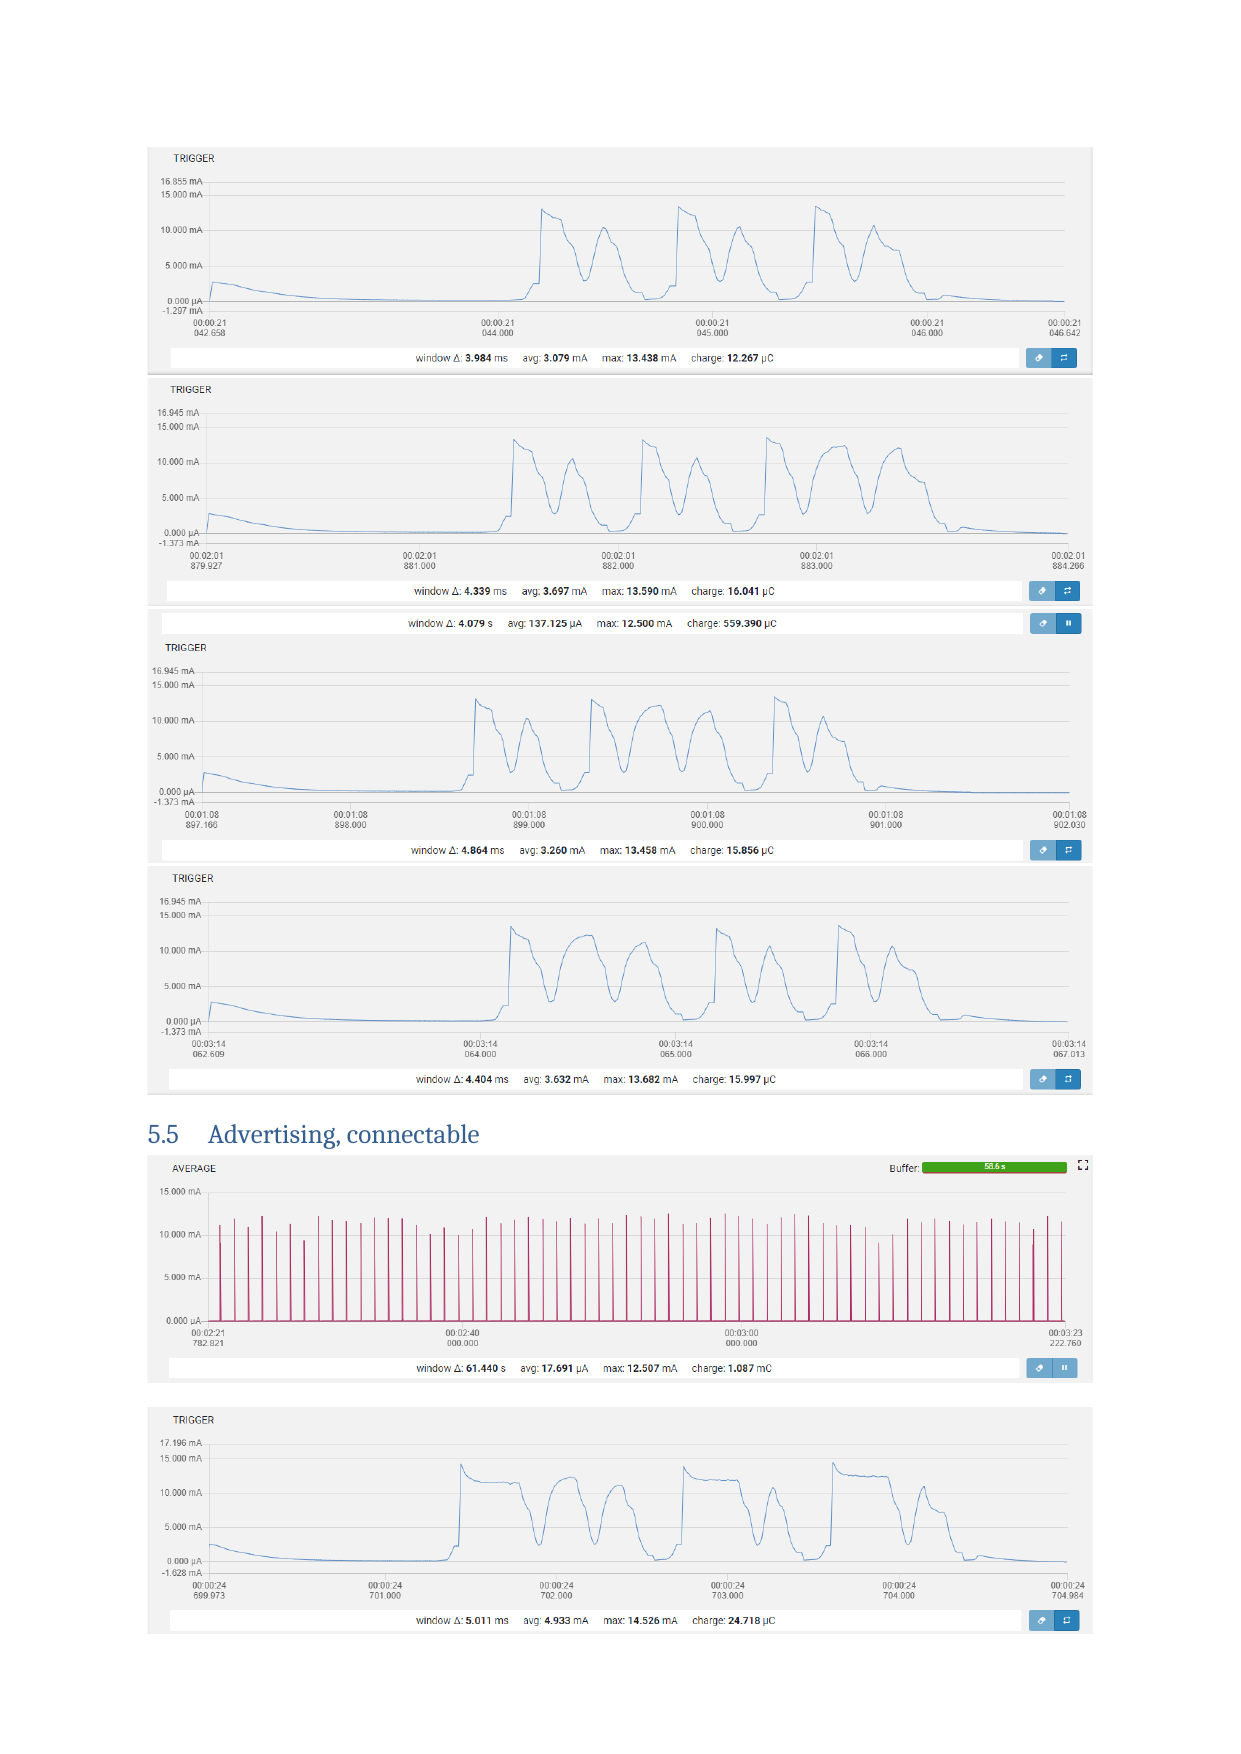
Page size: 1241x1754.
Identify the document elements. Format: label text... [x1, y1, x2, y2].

picture [147, 147, 1093, 375]
picture [147, 609, 1093, 863]
subtitle Advertising, connectable [148, 1119, 1093, 1151]
picture [147, 1407, 1093, 1634]
picture [147, 1155, 1093, 1383]
picture [147, 866, 1093, 1095]
picture [147, 378, 1093, 606]
